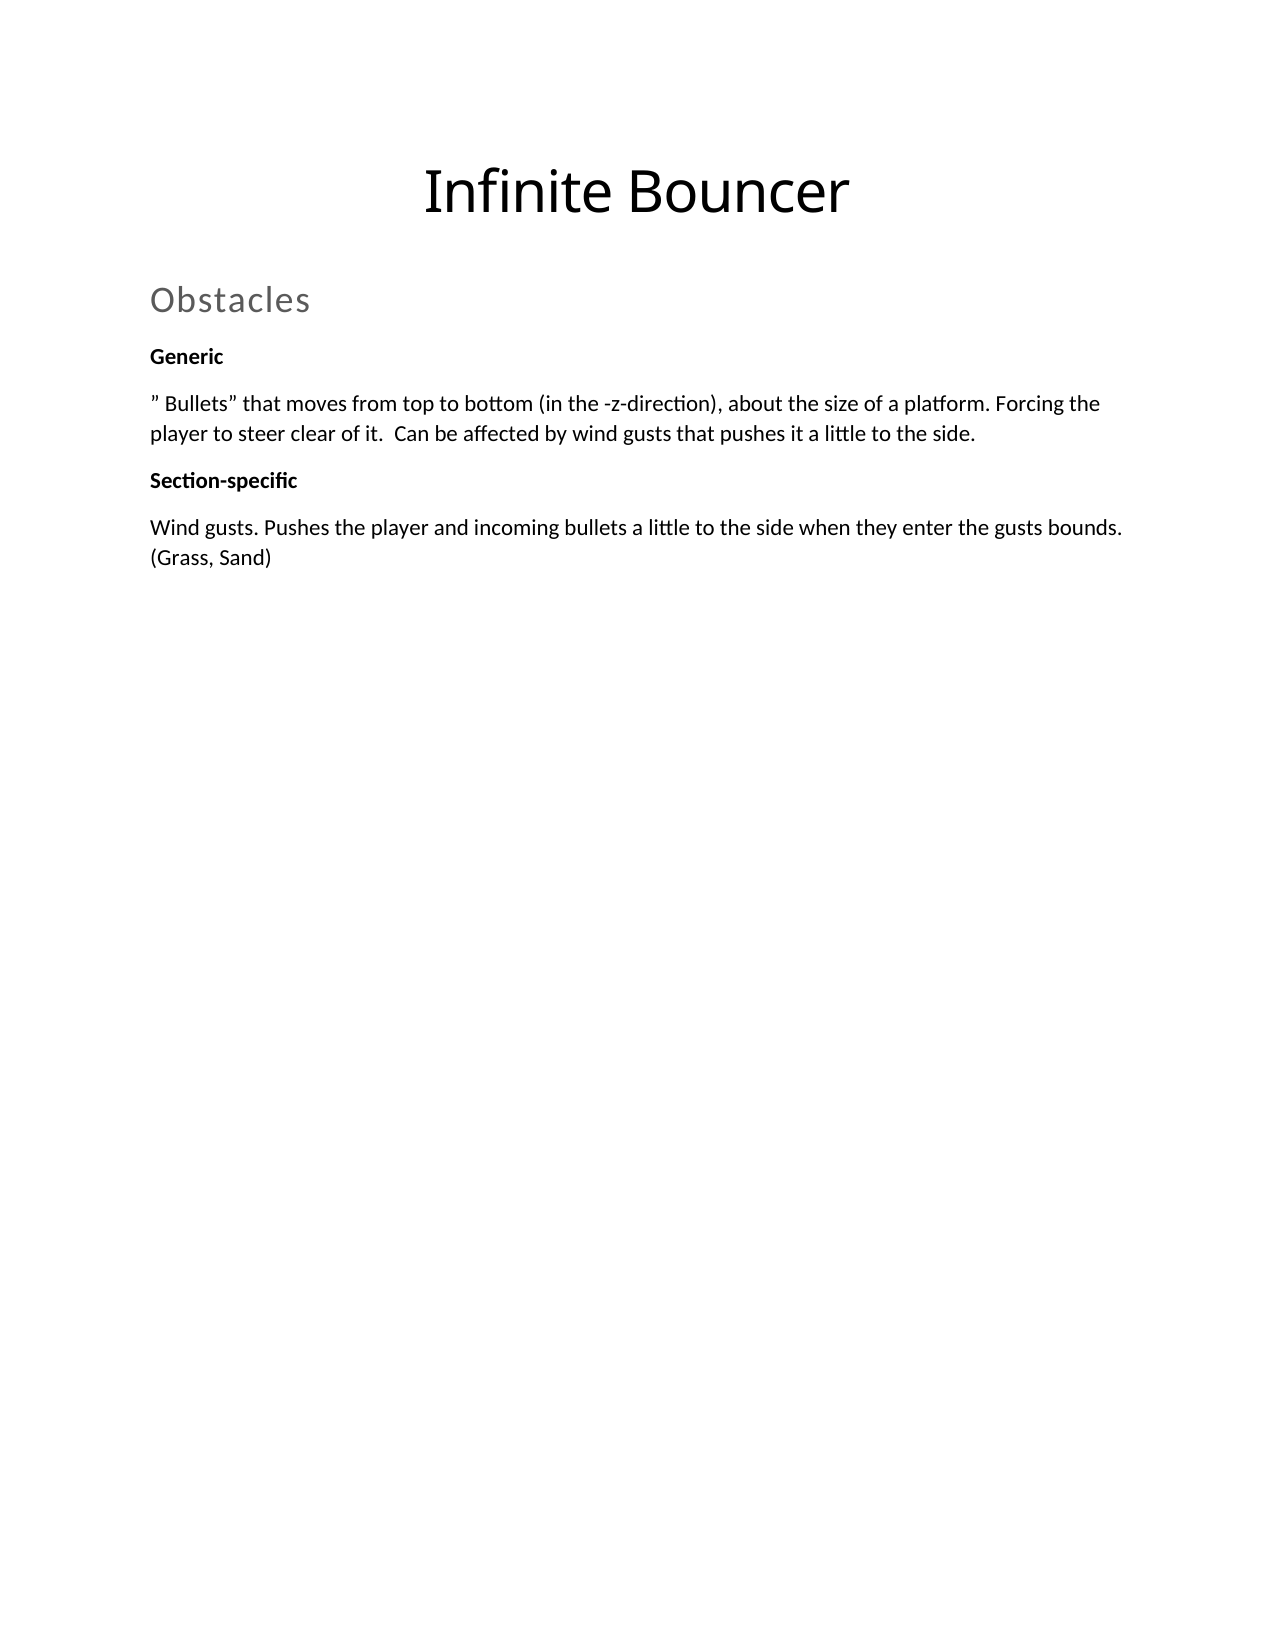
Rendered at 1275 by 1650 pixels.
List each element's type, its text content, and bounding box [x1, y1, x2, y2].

title Infinite Bouncer [150, 150, 1125, 229]
subtitle Obstacles [150, 276, 1125, 322]
text Section-specific [150, 466, 1125, 494]
text ” Bullets” that moves from top to bottom (in the -z-direction), about the size of a platform. Forcing the player to steer clear of it. Can be affected by wind gusts that pushes it a little to the side. [150, 389, 1125, 448]
text Generic [150, 342, 1125, 371]
text Wind gusts. Pushes the player and incoming bullets a little to the side when they enter the gusts bounds. (Grass, Sand) [150, 513, 1125, 572]
